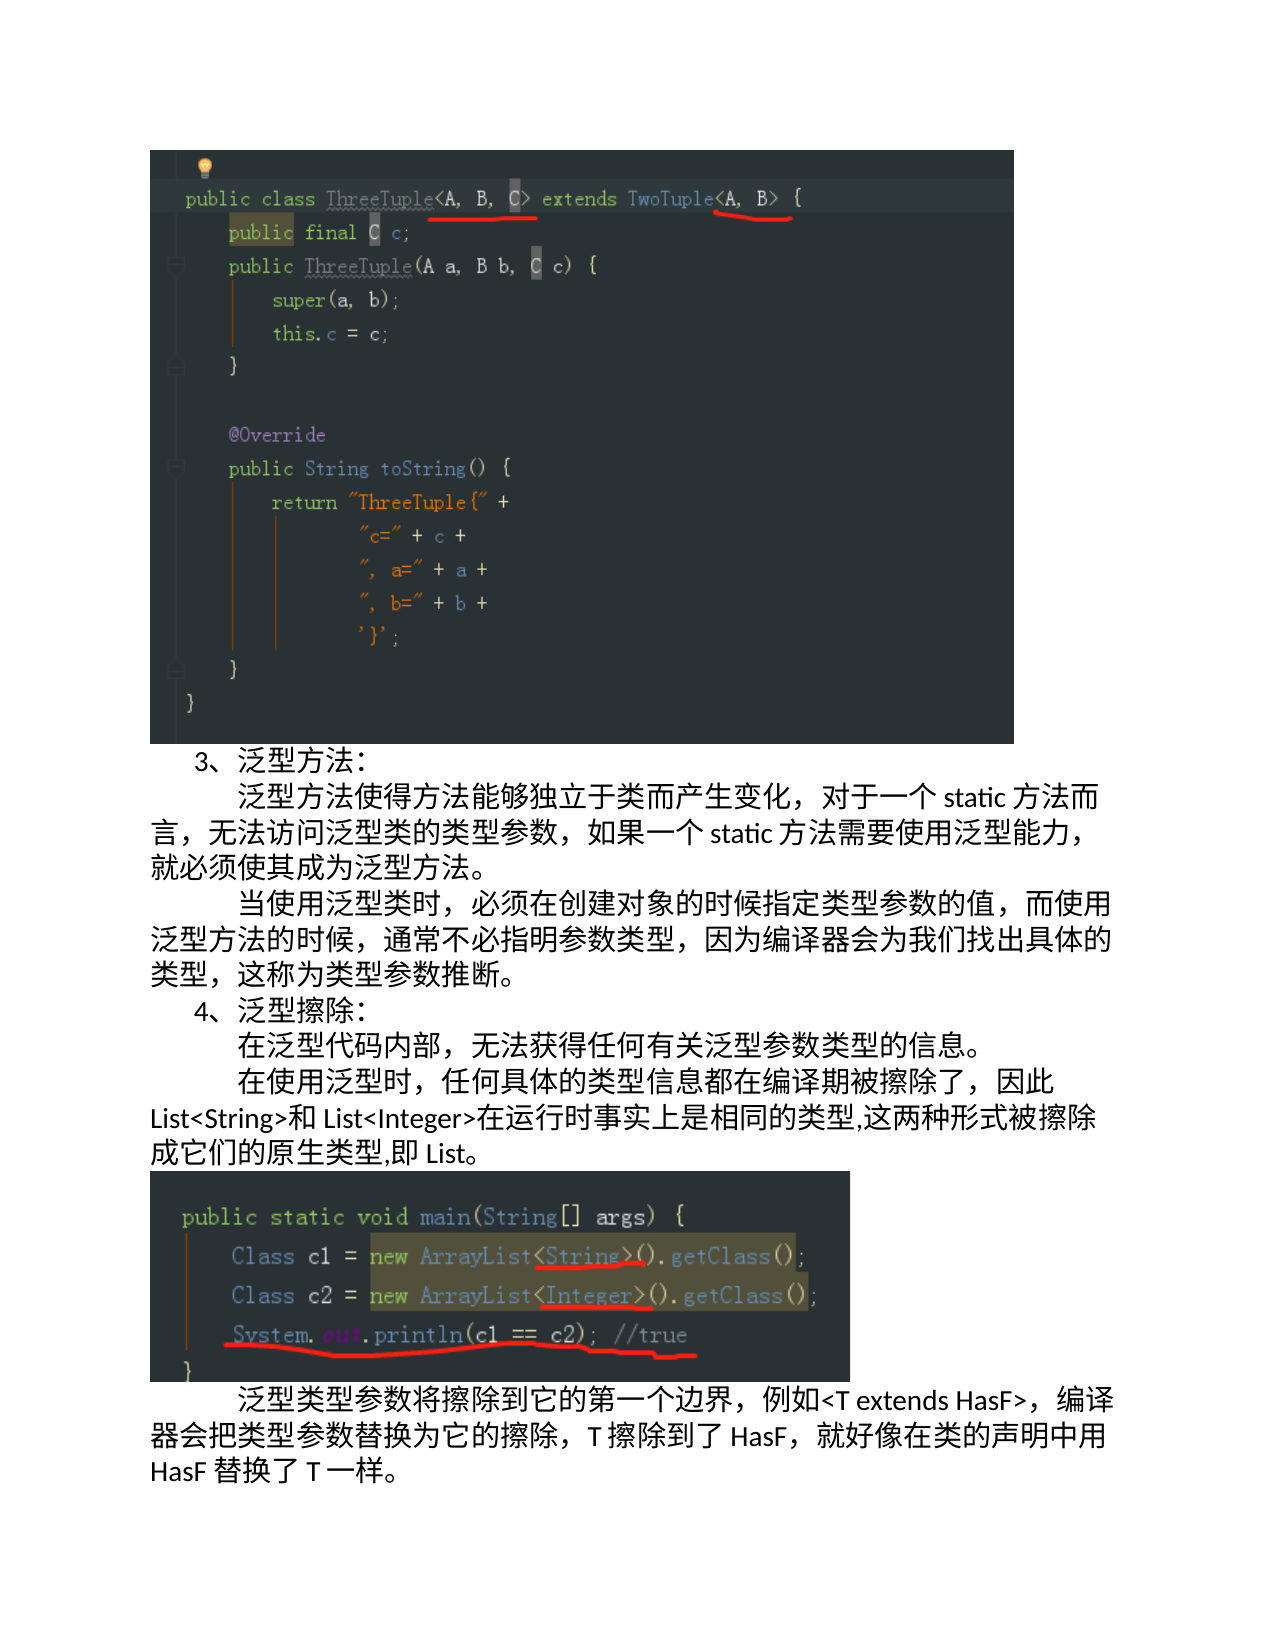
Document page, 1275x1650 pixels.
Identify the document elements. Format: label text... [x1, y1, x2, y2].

text 当使用泛型类时，必须在创建对象的时候指定类型参数的值，而使用泛型方法的时候，通常不必指明参数类型，因为编译器会为我们找出具体的类型，这称为类型参数推断。 [150, 886, 1125, 993]
text 3、泛型方法： [150, 743, 1125, 779]
text 泛型方法使得方法能够独立于类而产生变化，对于一个static方法而言，无法访问泛型类的类型参数，如果一个static方法需要使用泛型能力，就必须使其成为泛型方法。 [150, 779, 1125, 886]
picture [150, 1171, 851, 1382]
text 4、泛型擦除： [150, 993, 1125, 1028]
text 在泛型代码内部，无法获得任何有关泛型参数类型的信息。 [150, 1028, 1125, 1064]
picture [150, 150, 1014, 744]
text 泛型类型参数将擦除到它的第一个边界，例如<T extends HasF>，编译器会把类型参数替换为它的擦除，T擦除到了HasF，就好像在类的声明中用HasF替换了T一样。 [150, 1382, 1125, 1489]
text 在使用泛型时，任何具体的类型信息都在编译期被擦除了，因此List<String>和List<Integer>在运行时事实上是相同的类型,这两种形式被擦除成它们的原生类型,即List。 [150, 1064, 1125, 1171]
